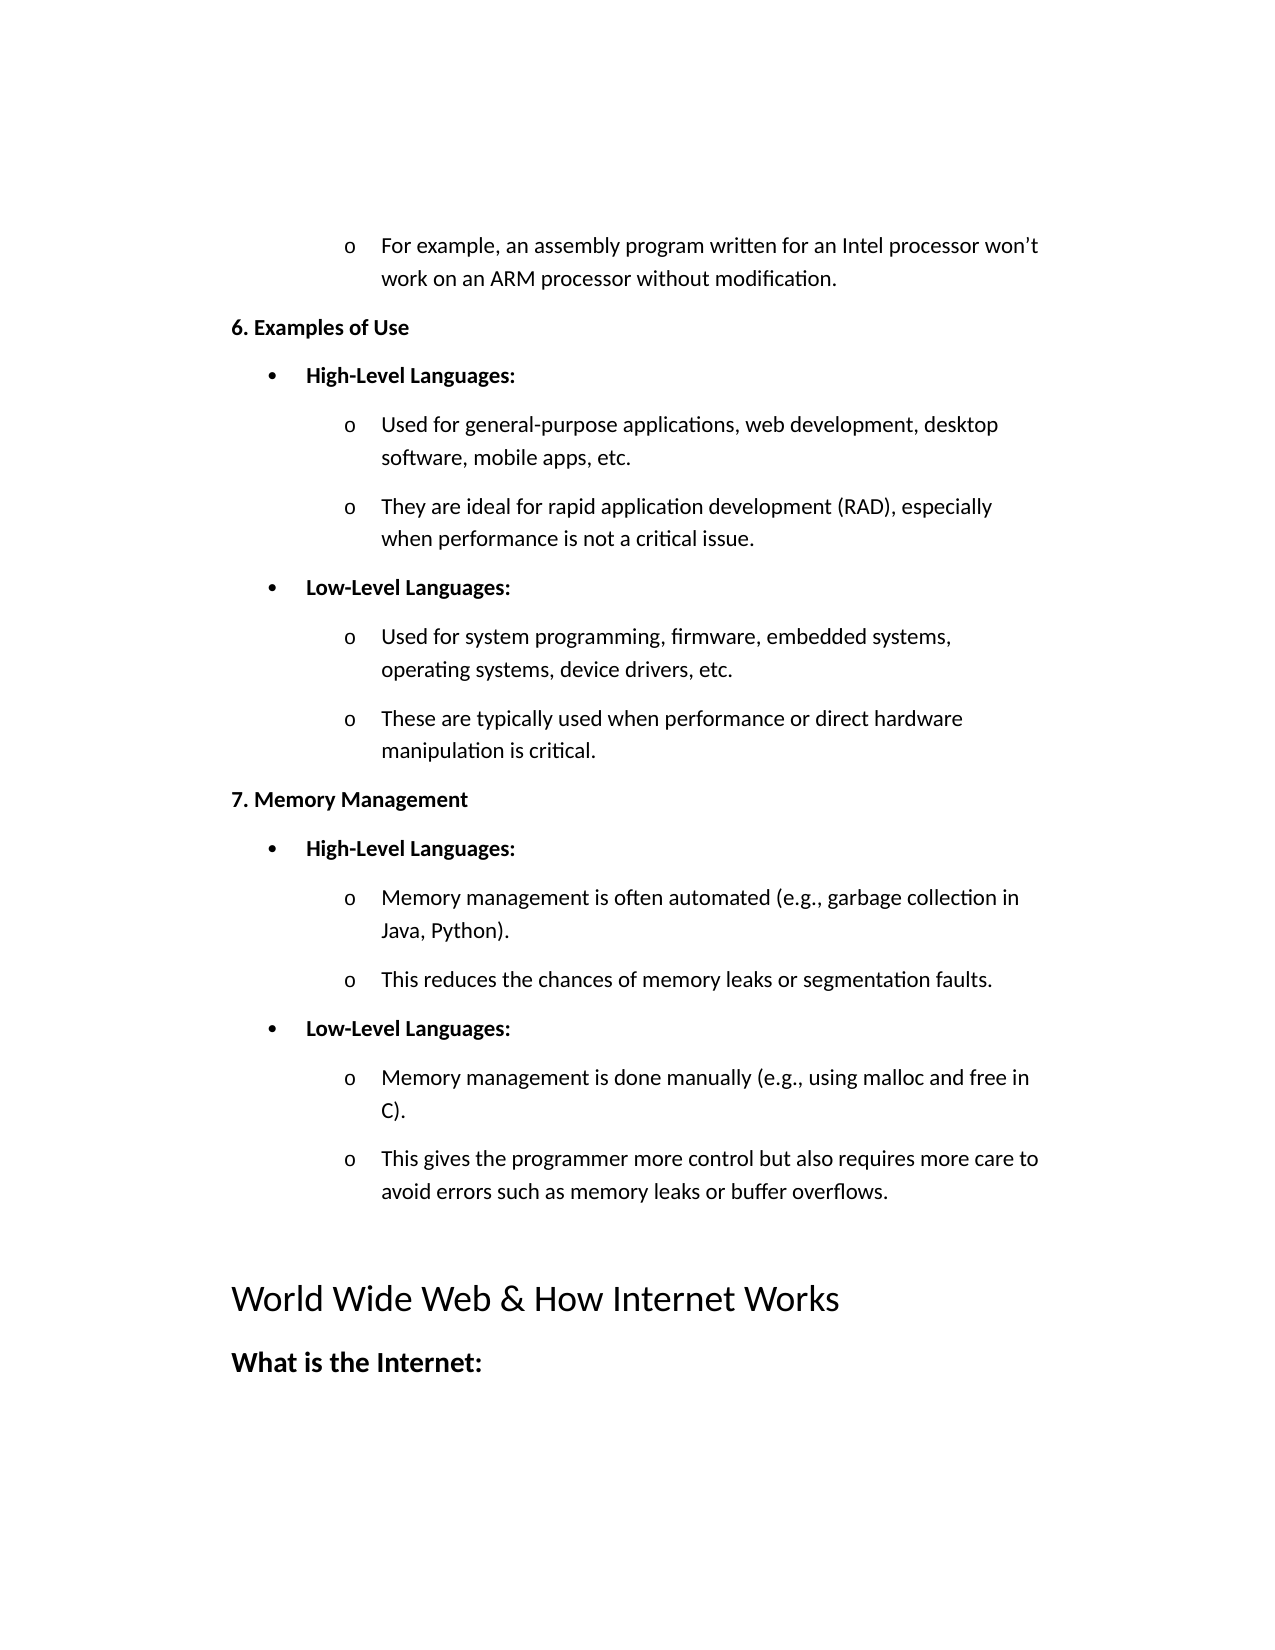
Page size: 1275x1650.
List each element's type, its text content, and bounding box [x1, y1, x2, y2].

list They are ideal for rapid application development (RAD), especially when performance is not a critical issue. [343, 492, 1044, 553]
list This reduces the chances of memory leaks or segmentation faults. [343, 965, 1044, 993]
list Used for system programming, firmware, embedded systems, operating systems, device drivers, etc. [343, 622, 1044, 683]
list High-Level Languages: [268, 361, 1044, 389]
text 6. Examples of Use [231, 313, 1044, 341]
list Low-Level Languages: [268, 1014, 1044, 1042]
text World Wide Web & How Internet Works [231, 1275, 1044, 1321]
list Memory management is often automated (e.g., garbage collection in Java, Python). [343, 883, 1044, 944]
text 7. Memory Management [231, 785, 1044, 813]
list High-Level Languages: [268, 834, 1044, 862]
list This gives the programmer more control but also requires more care to avoid errors such as memory leaks or buffer overflows. [343, 1144, 1044, 1205]
list Memory management is done manually (e.g., using malloc and free in C). [343, 1063, 1044, 1124]
text What is the Internet: [231, 1344, 1044, 1380]
list Used for general-purpose applications, web development, desktop software, mobile apps, etc. [343, 410, 1044, 471]
list Low-Level Languages: [268, 573, 1044, 601]
list These are typically used when performance or direct hardware manipulation is critical. [343, 704, 1044, 764]
list For example, an assembly program written for an Intel processor won’t work on an ARM processor without modification. [343, 231, 1044, 292]
